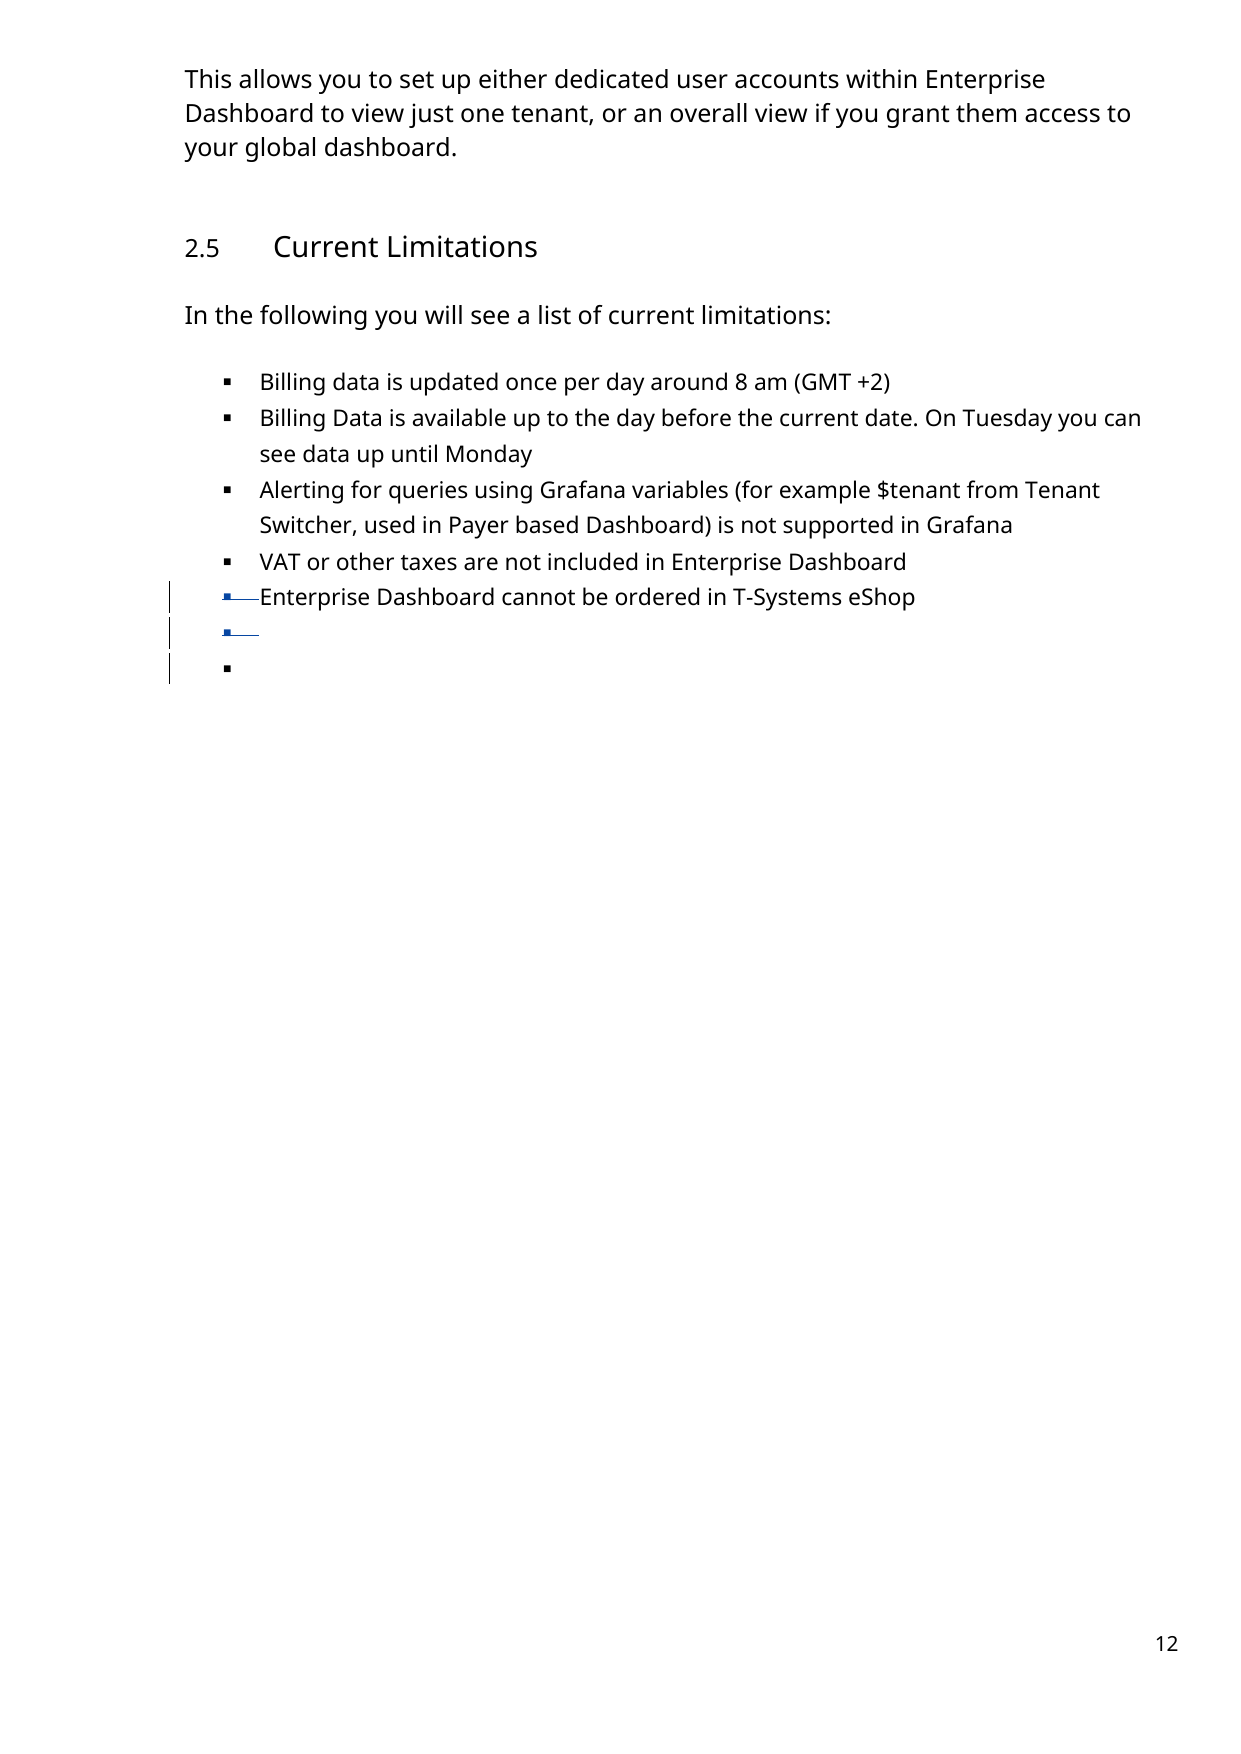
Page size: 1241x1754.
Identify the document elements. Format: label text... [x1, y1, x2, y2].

list Enterprise Dashboard cannot be ordered in T-Systems eShop [222, 581, 1178, 613]
text This allows you to set up either dedicated user accounts within Enterprise Dashboard to view just one tenant, or an overall view if you grant them access to your global dashboard. [184, 62, 1178, 164]
list VAT or other taxes are not included in Enterprise Dashboard [222, 545, 1178, 577]
list Billing data is updated once per day around 8 am (GMT +2) [222, 366, 1178, 397]
subtitle Current Limitations [184, 227, 1178, 266]
list Billing Data is available up to the day before the current date. On Tuesday you can see data up until Monday [222, 402, 1178, 469]
text In the following you will see a list of current limitations: [184, 298, 1178, 332]
list Alerting for queries using Grafana variables (for example $tenant from Tenant Switcher, used in Payer based Dashboard) is not supported in Grafana [222, 473, 1178, 541]
